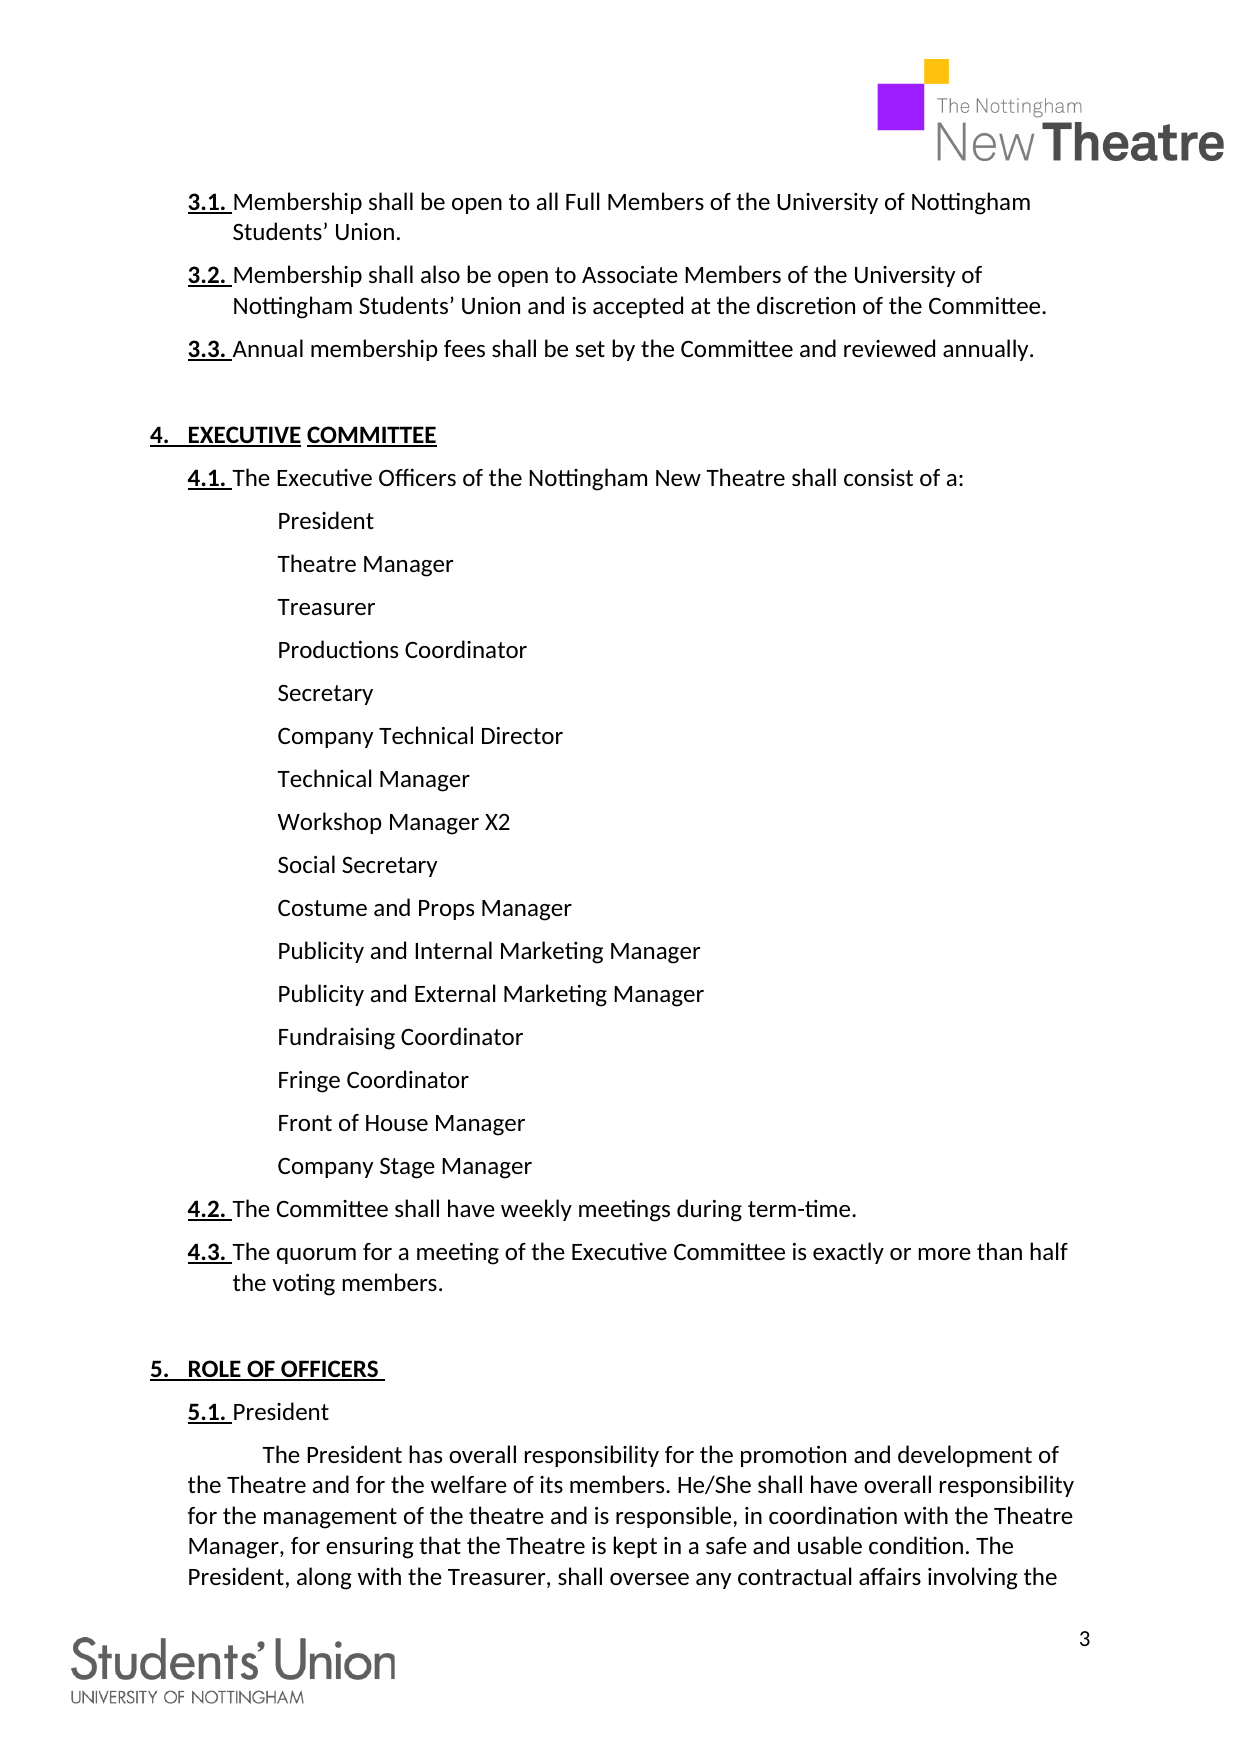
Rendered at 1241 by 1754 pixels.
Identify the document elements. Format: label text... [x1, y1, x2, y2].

list EXECUTIVE COMMITTEE [150, 419, 1090, 449]
text Social Secretary [277, 849, 1090, 880]
list The Committee shall have weekly meetings during term-time. [187, 1193, 1090, 1224]
text Theatre Manager [277, 548, 1090, 578]
text Publicity and Internal Marketing Manager [277, 935, 1090, 966]
list Annual membership fees shall be set by the Committee and reviewed annually. [187, 333, 1090, 363]
picture [877, 59, 1224, 161]
list The quorum for a meeting of the Executive Committee is exactly or more than half the voting members. [187, 1236, 1090, 1297]
text Technical Manager [277, 763, 1090, 794]
text Front of House Manager [277, 1107, 1090, 1138]
text Costume and Props Manager [277, 892, 1090, 923]
text Publicity and External Marketing Manager [277, 978, 1090, 1009]
text Company Technical Director [277, 720, 1090, 751]
text Company Stage Manager [277, 1150, 1090, 1181]
text President [277, 505, 1090, 536]
text Treasurer [277, 591, 1090, 622]
list Membership shall be open to all Full Members of the University of Nottingham Students’ Union. [187, 186, 1090, 247]
list The Executive Officers of the Nottingham New Theatre shall consist of a: [187, 462, 1090, 492]
text Workshop Manager X2 [277, 806, 1090, 837]
list President [187, 1396, 1090, 1426]
text Fringe Coordinator [277, 1064, 1090, 1095]
text Secretary [277, 677, 1090, 708]
list Membership shall also be open to Associate Members of the University of Nottingham Students’ Union and is accepted at the discretion of the Committee. [187, 259, 1090, 320]
text Fundraising Coordinator [277, 1021, 1090, 1052]
list ROLE OF OFFICERS [150, 1353, 1090, 1383]
text Productions Coordinator [277, 634, 1090, 664]
